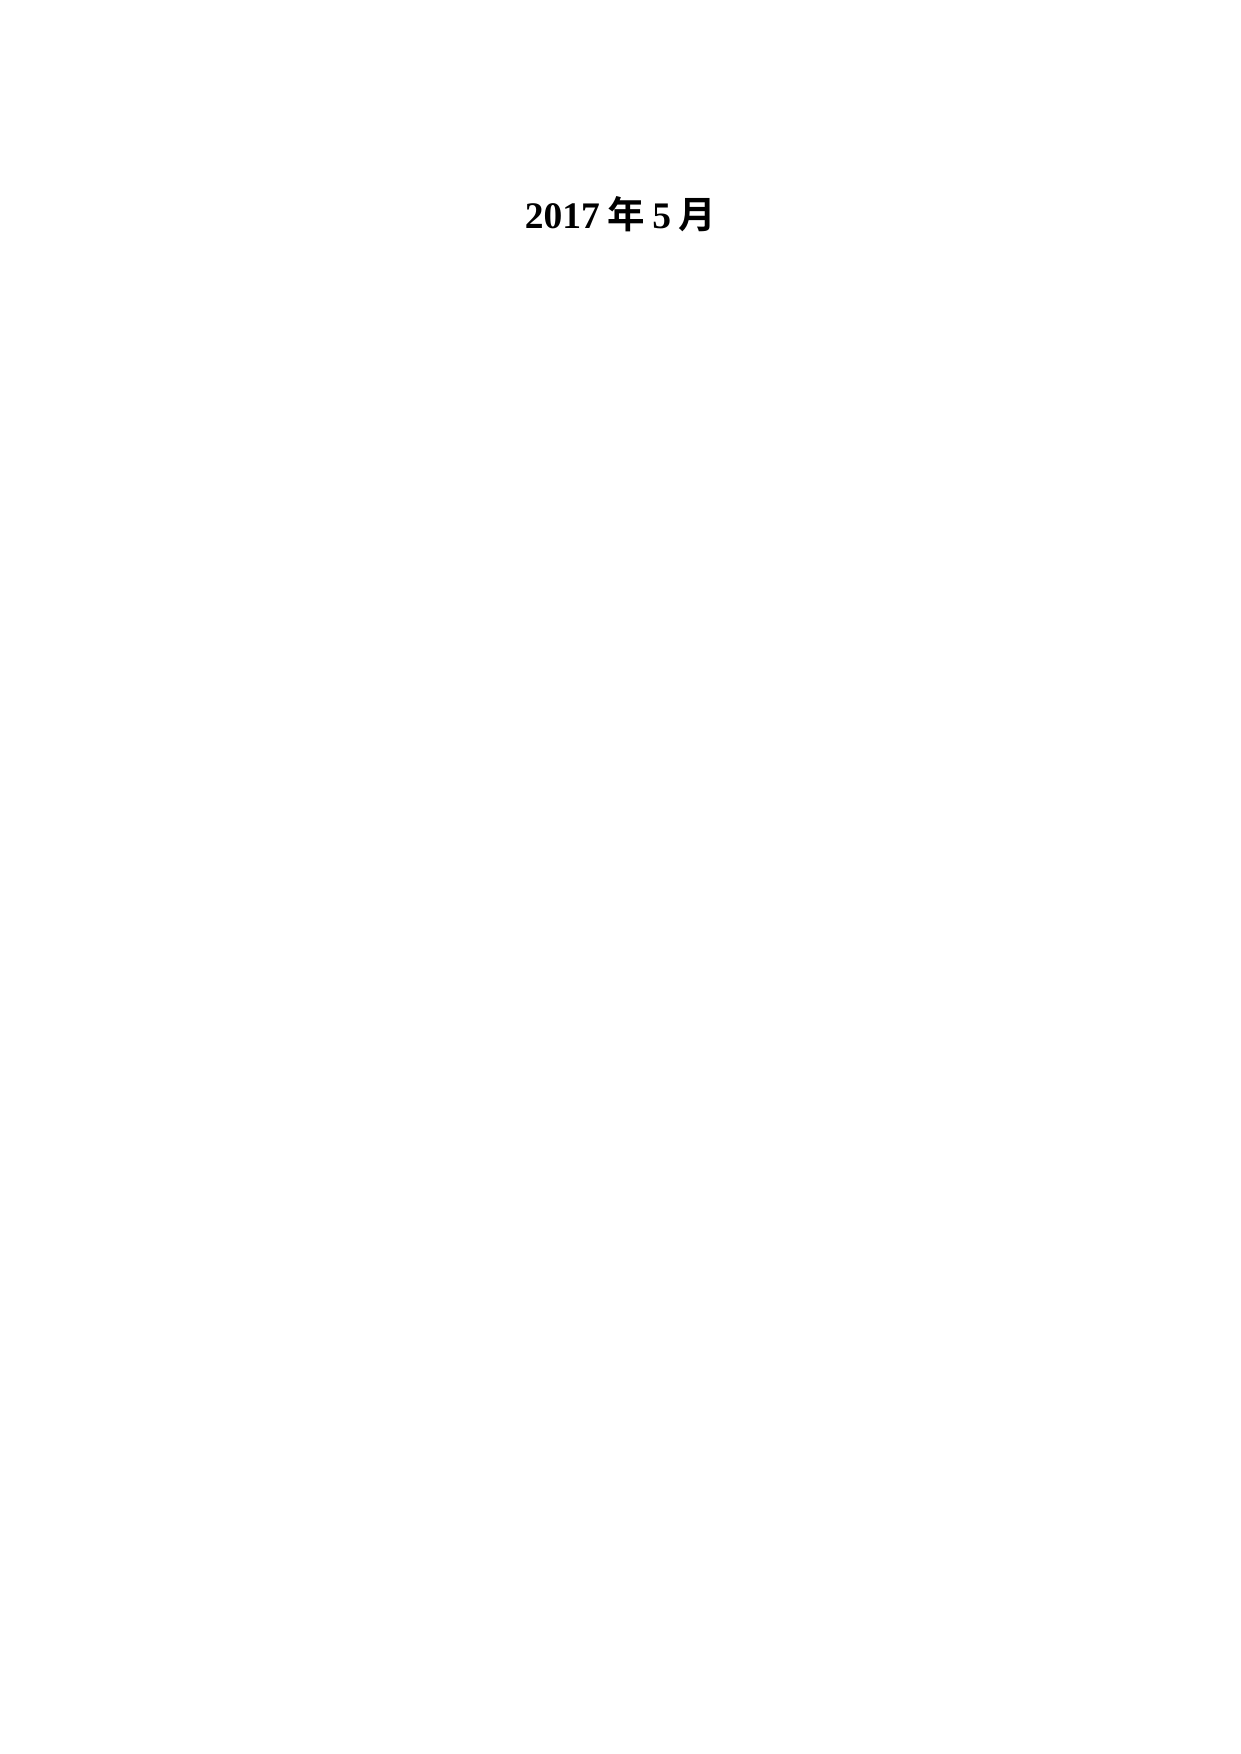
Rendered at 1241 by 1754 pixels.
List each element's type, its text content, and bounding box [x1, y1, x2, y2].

text 2017年5月 [165, 184, 1075, 239]
